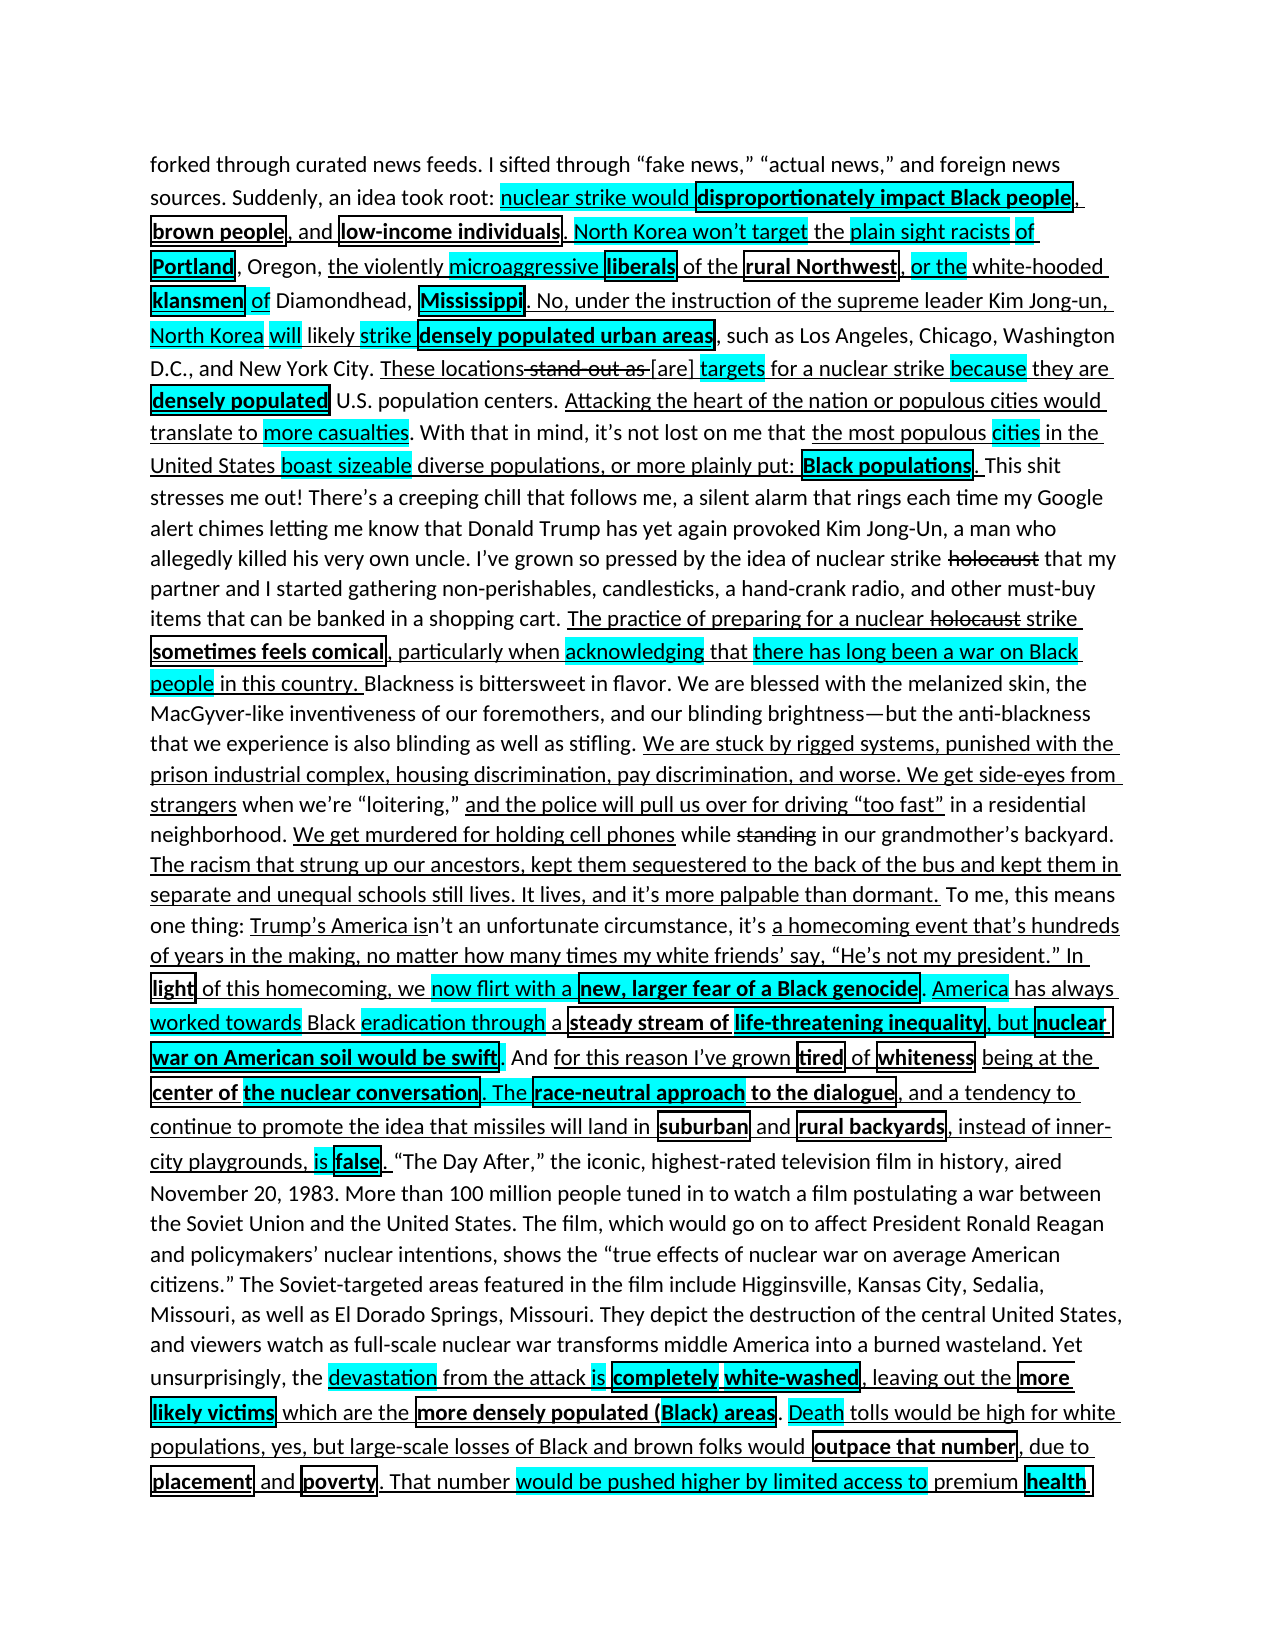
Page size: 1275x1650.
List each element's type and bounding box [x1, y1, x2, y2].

text [150, 150, 1125, 1497]
